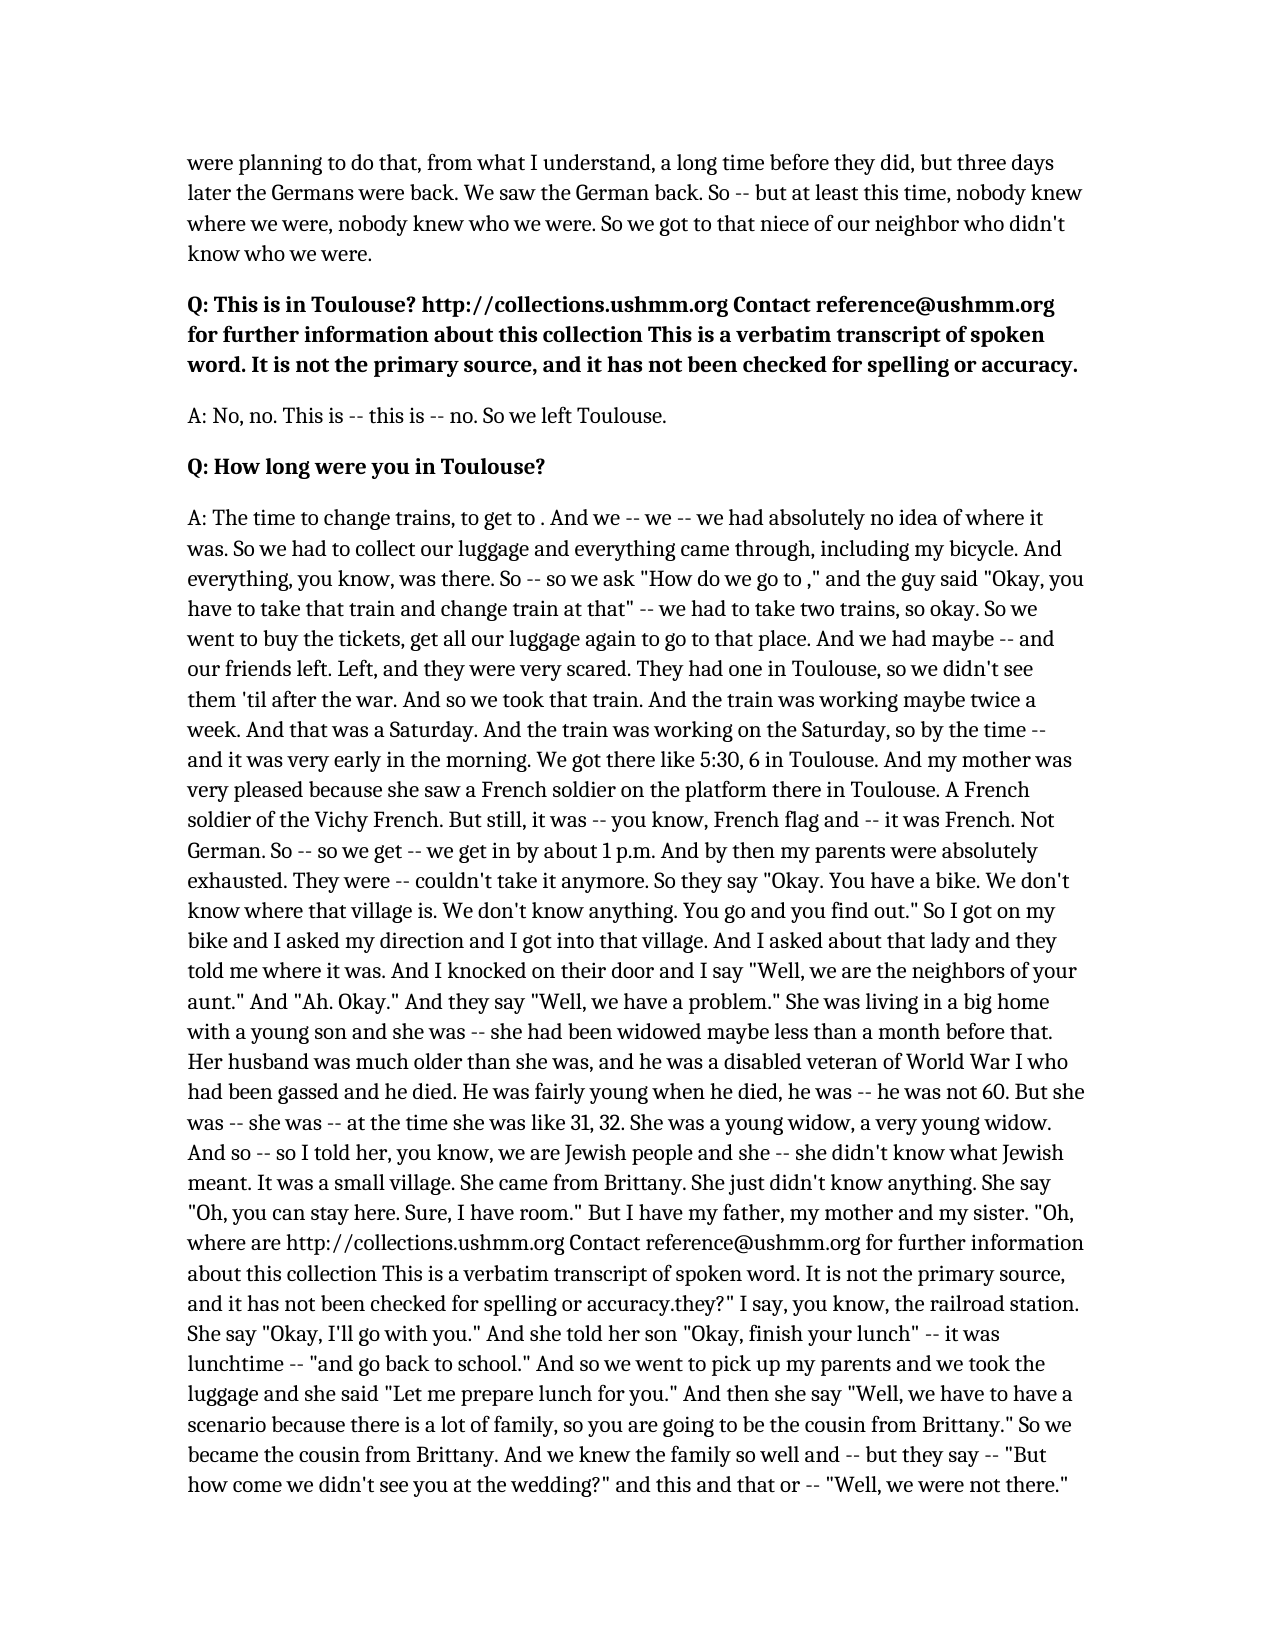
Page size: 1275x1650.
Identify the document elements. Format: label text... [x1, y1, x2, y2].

text Q: How long were you in Toulouse? [187, 454, 1087, 481]
text Q: This is in Toulouse? http://collections.ushmm.org Contact reference@ushmm.org for further information about this collection This is a verbatim transcript of spoken word. It is not the primary source, and it has not been checked for spelling or accuracy. [187, 292, 1087, 378]
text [187, 505, 1087, 1498]
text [187, 150, 1087, 267]
text A: No, no. This is -- this is -- no. So we left Toulouse. [187, 403, 1087, 429]
